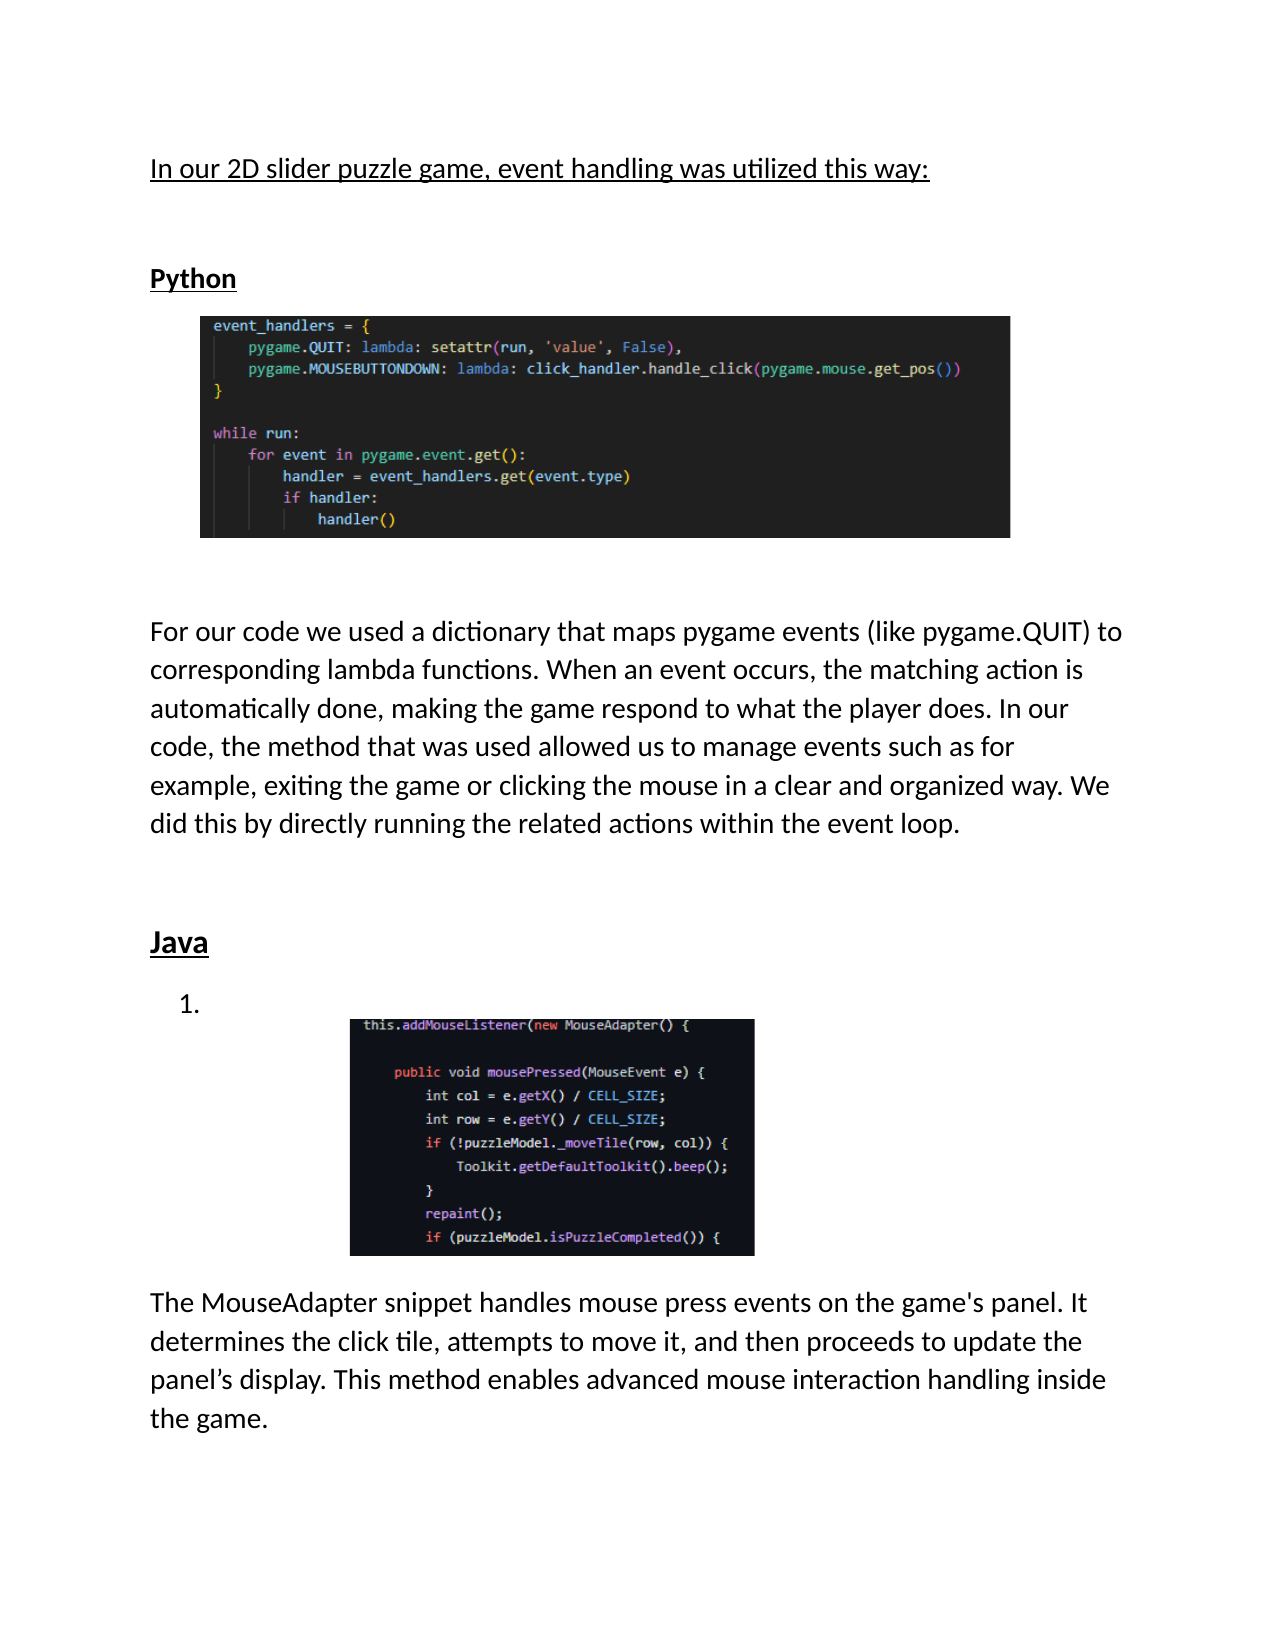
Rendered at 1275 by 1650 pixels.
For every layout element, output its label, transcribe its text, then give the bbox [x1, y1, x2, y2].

text Python [150, 260, 1125, 296]
picture [200, 316, 1011, 538]
picture [349, 1019, 755, 1256]
text Java [150, 921, 1125, 962]
text In our 2D slider puzzle game, event handling was utilized this way: [150, 150, 1125, 186]
text For our code we used a dictionary that maps pygame events (like pygame.QUIT) to corresponding lambda functions. When an event occurs, the matching action is automatically done, making the game respond to what the player does. In our code, the method that was used allowed us to manage events such as for example, exiting the game or clicking the mouse in a clear and organized way. We did this by directly running the related actions within the event loop. [150, 613, 1125, 841]
text The MouseAdapter snippet handles mouse press events on the game's panel. It determines the click tile, attempts to move it, and then proceeds to update the panel’s display. This method enables advanced mouse interaction handling inside the game. [150, 1284, 1125, 1436]
